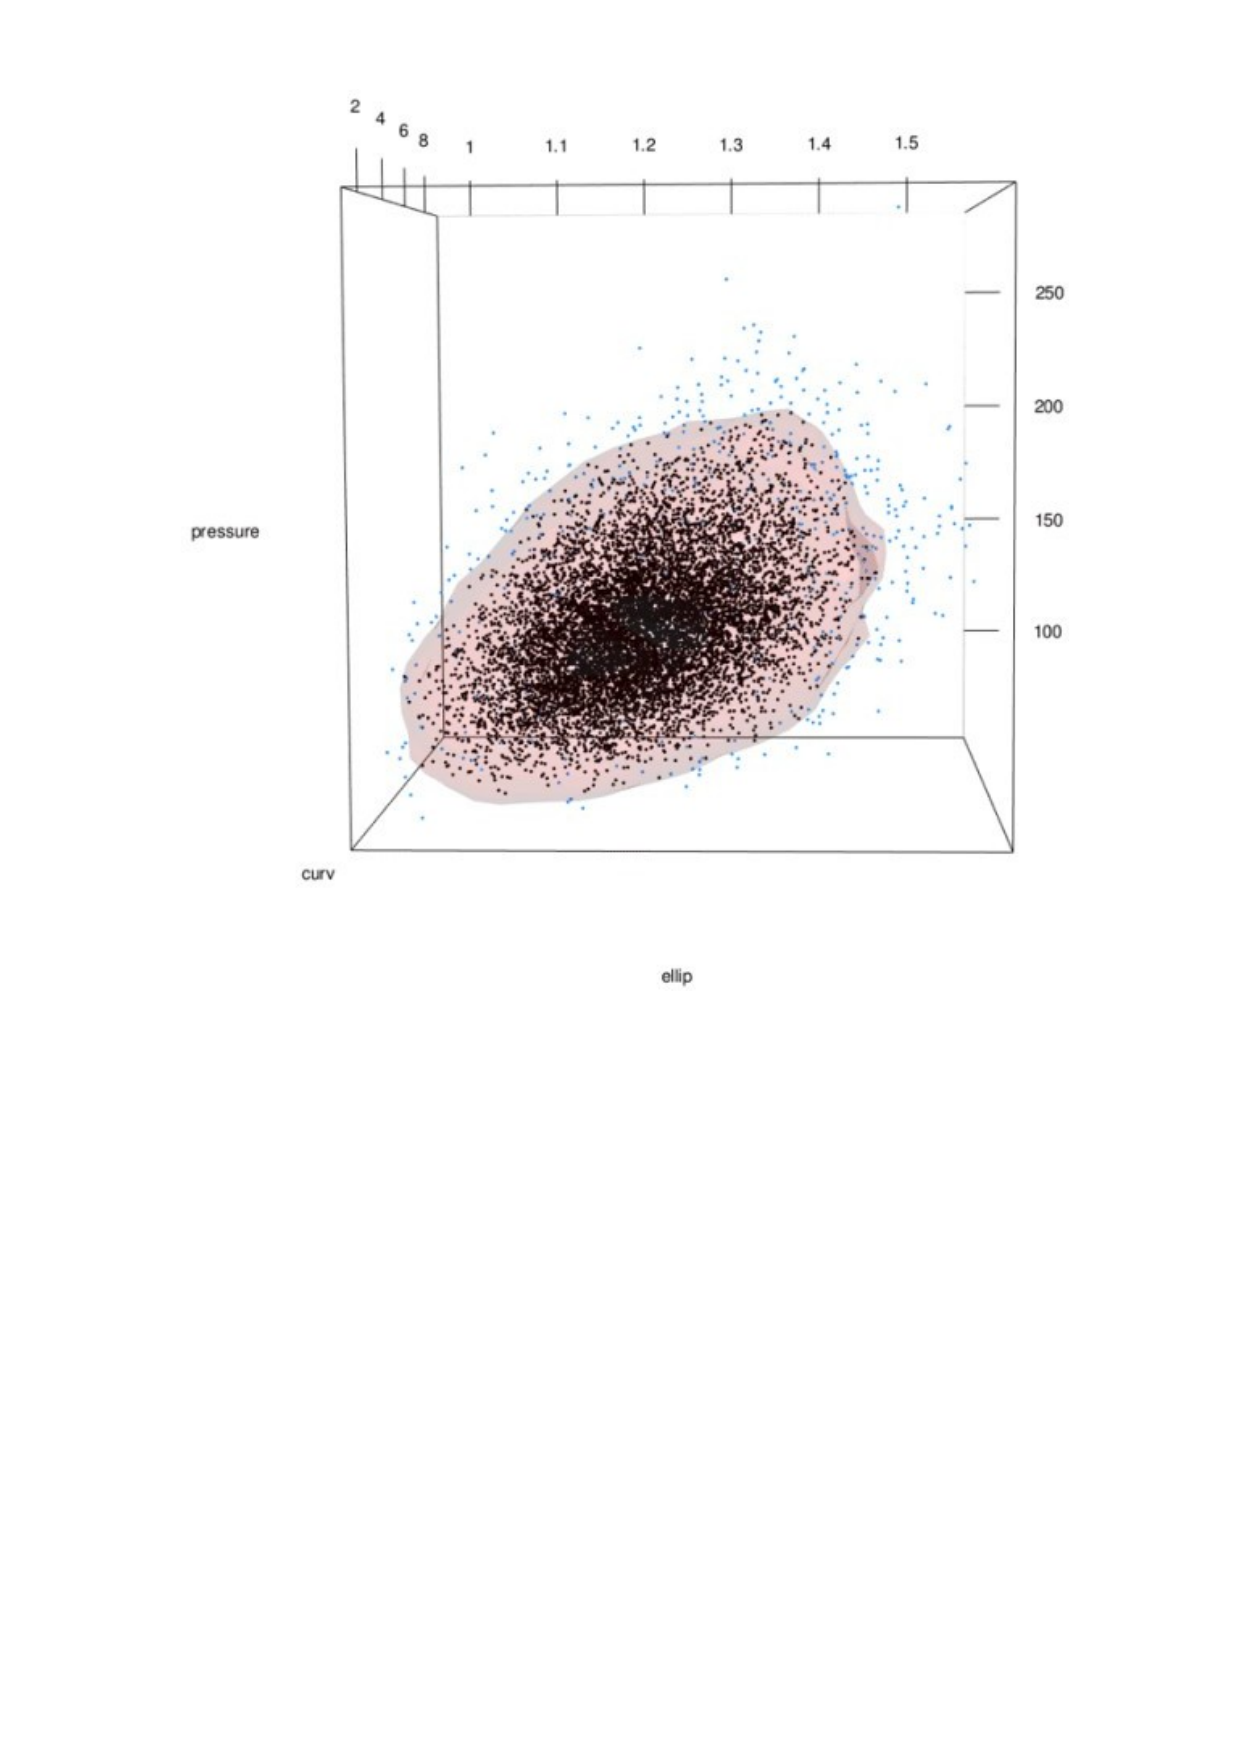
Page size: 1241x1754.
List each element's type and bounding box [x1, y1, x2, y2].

picture [180, 89, 1070, 991]
